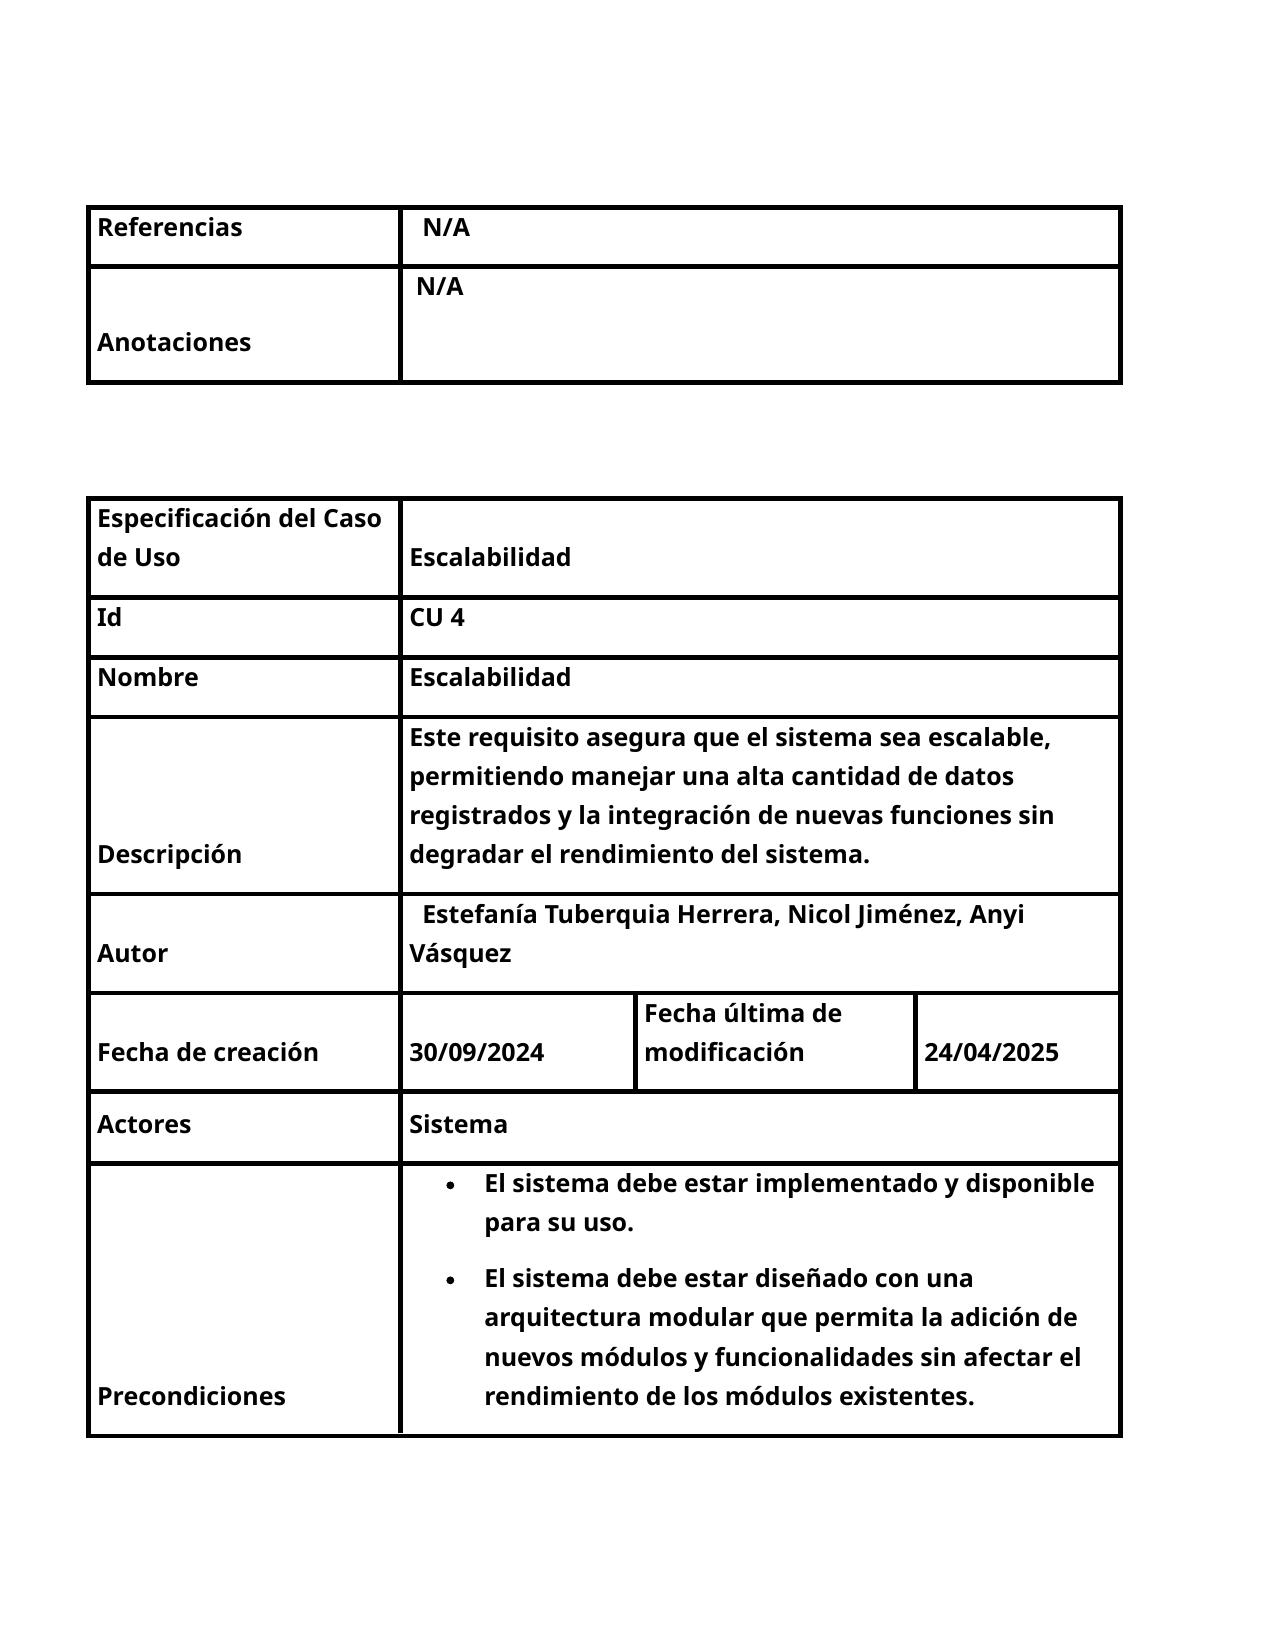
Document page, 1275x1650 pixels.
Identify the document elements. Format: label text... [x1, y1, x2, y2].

table_cell Descripción [91, 719, 398, 892]
table_cell Sistema [403, 1094, 1118, 1161]
table_cell 24/04/2025 [918, 995, 1118, 1089]
table_cell Nombre [91, 660, 398, 714]
table_cell Fecha última de modificación [638, 995, 913, 1089]
table_cell Precondiciones [91, 1166, 398, 1433]
table_cell Id [91, 600, 398, 655]
table_cell Estefanía Tuberquia Herrera, Nicol Jiménez, Anyi Vásquez [403, 896, 1118, 991]
table_cell El sistema debe estar implementado y disponible para su uso. El sistema debe estar diseñado con una arquitectura modular que permita la adición de nuevos módulos y funcionalidades sin afectar el rendimiento de los módulos existentes. [403, 1166, 1118, 1433]
table_cell Autor [91, 896, 398, 991]
table_header Escalabilidad [403, 501, 1118, 595]
table_cell N/A [403, 210, 1118, 264]
table_cell Este requisito asegura que el sistema sea escalable, permitiendo manejar una alta cantidad de datos registrados y la integración de nuevas funciones sin degradar el rendimiento del sistema. [403, 719, 1118, 892]
table_cell 30/09/2024 [403, 995, 633, 1089]
table_cell CU 4 [403, 600, 1118, 655]
table_cell Anotaciones [91, 269, 398, 380]
table_cell Referencias [91, 210, 398, 264]
table_cell Fecha de creación [91, 995, 398, 1089]
table_header Especificación del Caso de Uso [91, 501, 398, 595]
table_cell N/A [403, 269, 1118, 380]
table_cell Actores [91, 1094, 398, 1161]
table_cell Escalabilidad [403, 660, 1118, 714]
